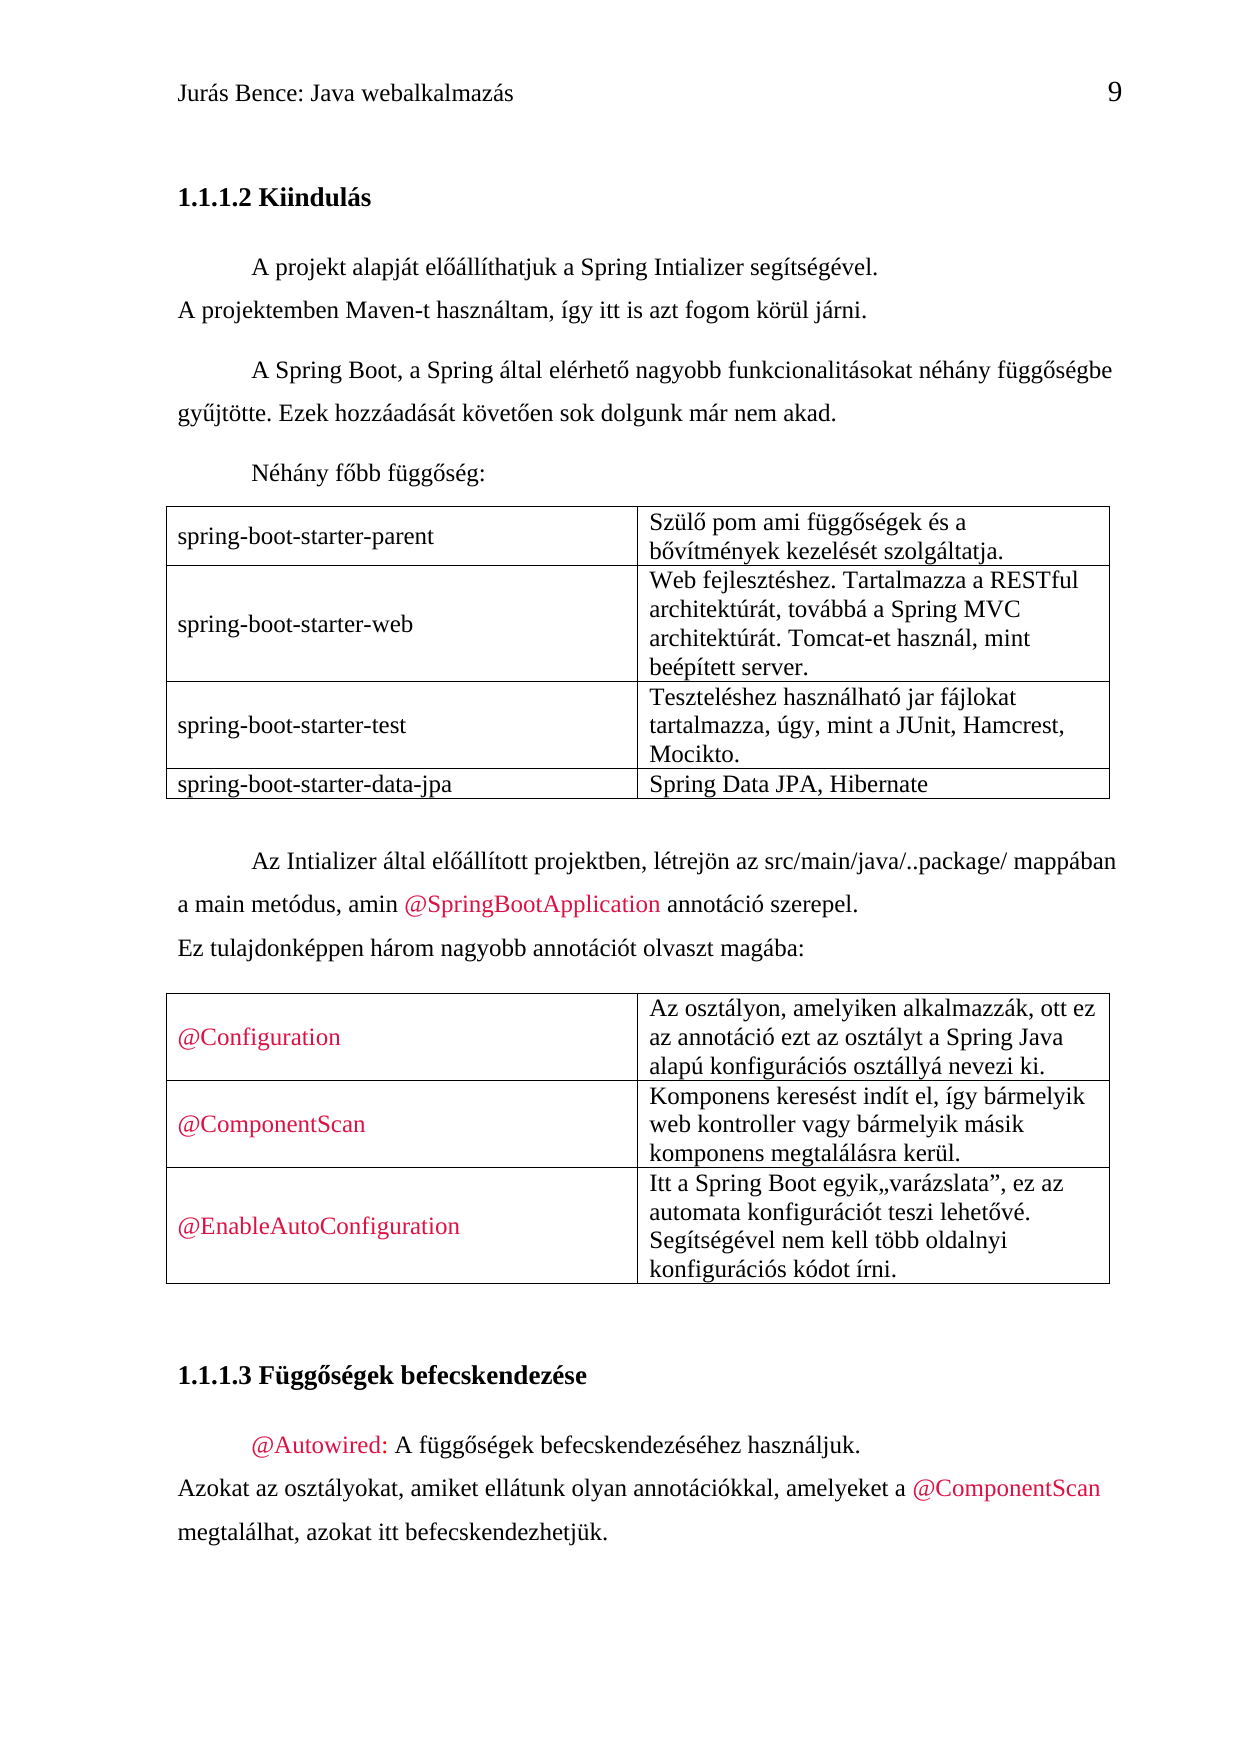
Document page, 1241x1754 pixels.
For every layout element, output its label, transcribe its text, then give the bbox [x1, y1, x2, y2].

text Az Intializer által előállított projektben, létrejön az src/main/java/..package/ mappában a main metódus, amin @SpringBootApplication annotáció szerepel. Ez tulajdonképpen három nagyobb annotációt olvaszt magába: [177, 846, 1122, 961]
table_cell spring-boot-starter-test [167, 682, 637, 768]
table_header Az osztályon, amelyiken alkalmazzák, ott ez az annotáció ezt az osztályt a Spring Java alapú konfigurációs osztállyá nevezi ki. [638, 994, 1109, 1080]
text A Spring Boot, a Spring által elérhető nagyobb funkcionalitásokat néhány függőségbe gyűjtötte. Ezek hozzáadását követően sok dolgunk már nem akad. [177, 355, 1122, 427]
table_header Szülő pom ami függőségek és a bővítmények kezelését szolgáltatja. [638, 507, 1109, 564]
table_cell Teszteléshez használható jar fájlokat tartalmazza, úgy, mint a JUnit, Hamcrest, Mocikto. [638, 682, 1109, 768]
table_cell spring-boot-starter-web [167, 566, 637, 681]
table_cell @EnableAutoConfiguration [167, 1168, 637, 1283]
text A projekt alapját előállíthatjuk a Spring Intializer segítségével. A projektemben Maven-t használtam, így itt is azt fogom körül járni. [177, 252, 1122, 324]
subtitle 1.1.1.2 Kiindulás [177, 181, 1122, 212]
table_header @Configuration [167, 994, 637, 1080]
table_cell @ComponentScan [167, 1081, 637, 1167]
table_cell Web fejlesztéshez. Tartalmazza a RESTful architektúrát, továbbá a Spring MVC architektúrát. Tomcat-et használ, mint beépített server. [638, 566, 1109, 681]
text Néhány főbb függőség: [177, 458, 1122, 487]
table_cell Spring Data JPA, Hibernate [638, 769, 1109, 798]
table_cell spring-boot-starter-data-jpa [167, 769, 637, 798]
subtitle 1.1.1.3 Függőségek befecskendezése [177, 1359, 1122, 1390]
table_cell Itt a Spring Boot egyik„varázslata”, ez az automata konfigurációt teszi lehetővé. Segítségével nem kell több oldalnyi konfigurációs kódot írni. [638, 1168, 1109, 1283]
table_cell Komponens keresést indít el, így bármelyik web kontroller vagy bármelyik másik komponens megtalálásra kerül. [638, 1081, 1109, 1167]
table_header spring-boot-starter-parent [167, 507, 637, 564]
